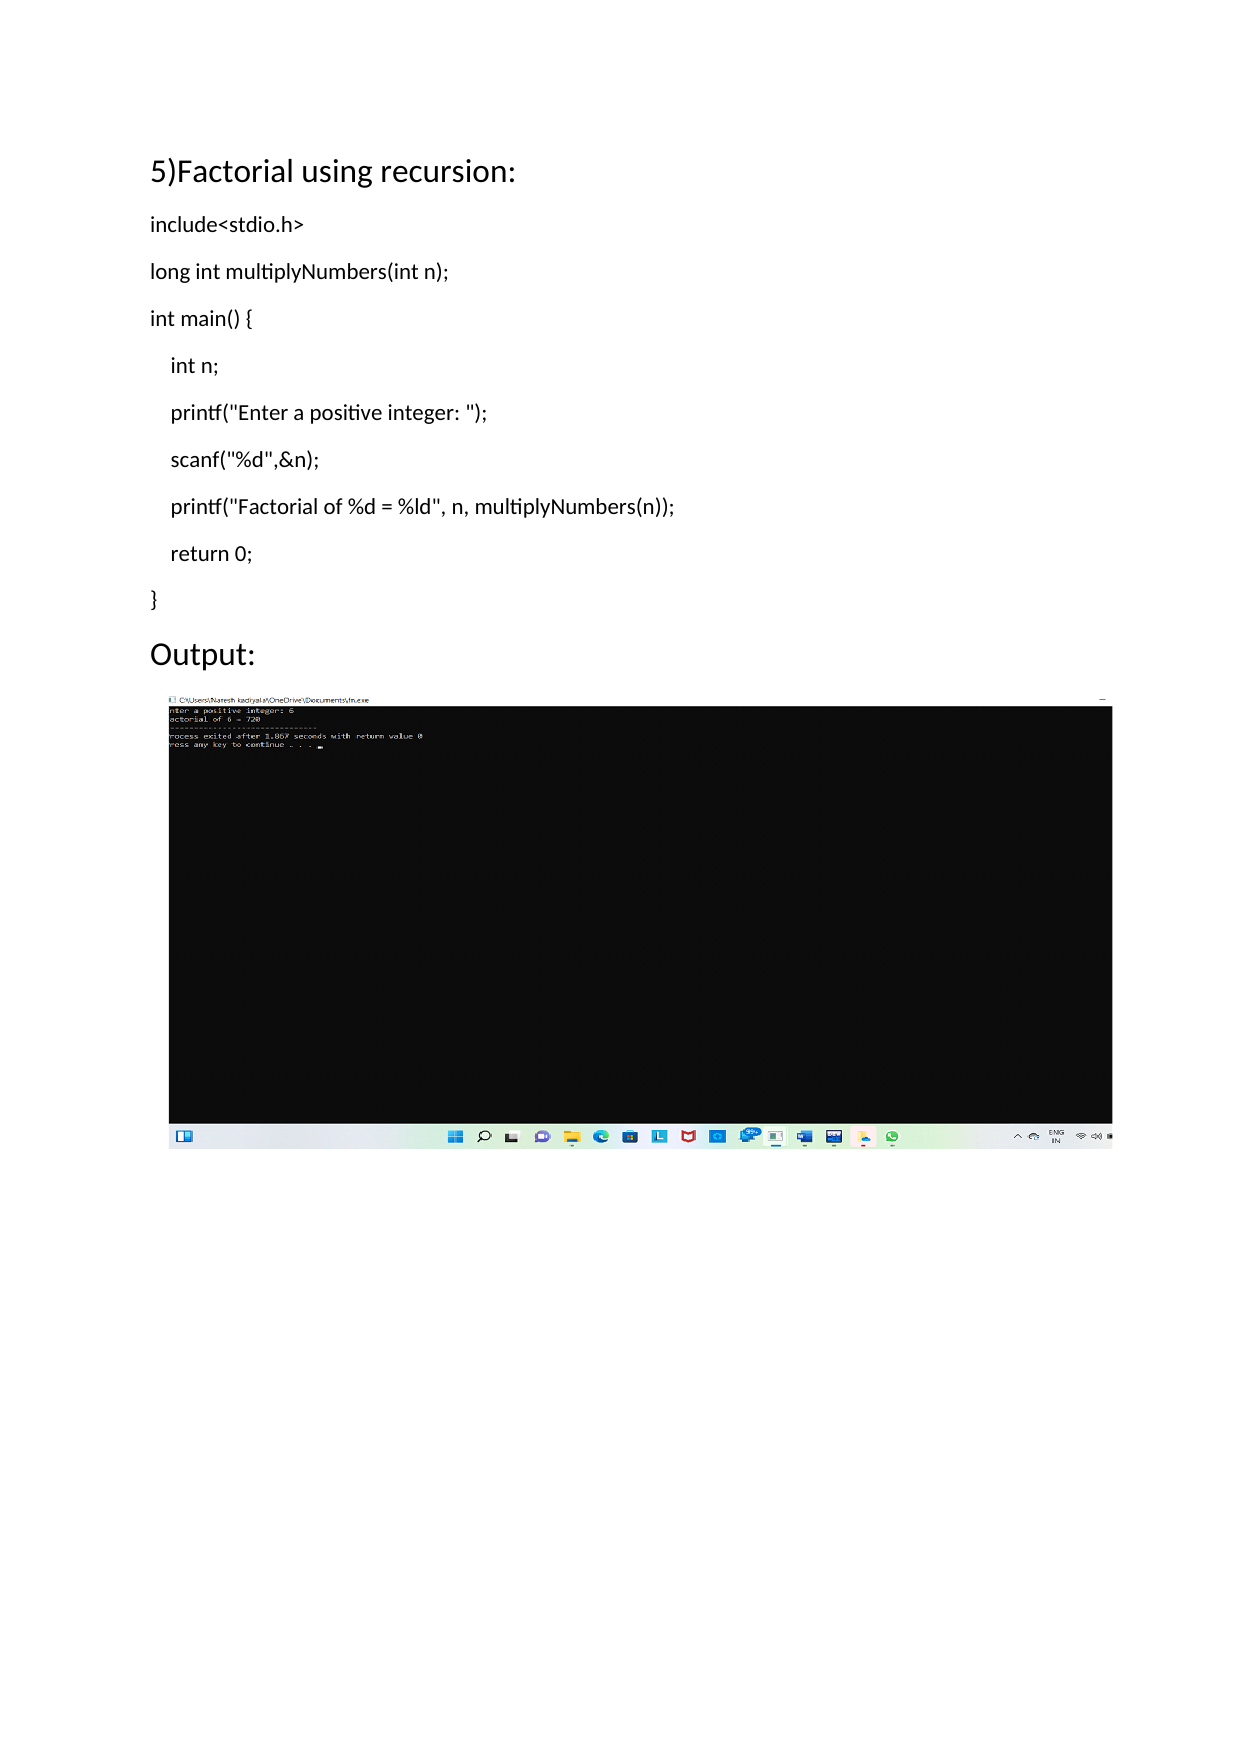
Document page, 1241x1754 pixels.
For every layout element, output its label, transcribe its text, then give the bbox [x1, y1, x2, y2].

text scanf("%d",&n); [150, 445, 1090, 473]
text Output: [150, 632, 1090, 673]
text return 0; [150, 539, 1090, 567]
text long int multiplyNumbers(int n); [150, 257, 1090, 286]
text printf("Enter a positive integer: "); [150, 398, 1090, 426]
text int main() { [150, 304, 1090, 332]
text include<stdio.h> [150, 211, 1090, 239]
text int n; [150, 351, 1090, 379]
text 5)Factorial using recursion: [150, 150, 1090, 191]
text } [150, 586, 1090, 614]
text printf("Factorial of %d = %ld", n, multiplyNumbers(n)); [150, 492, 1090, 520]
